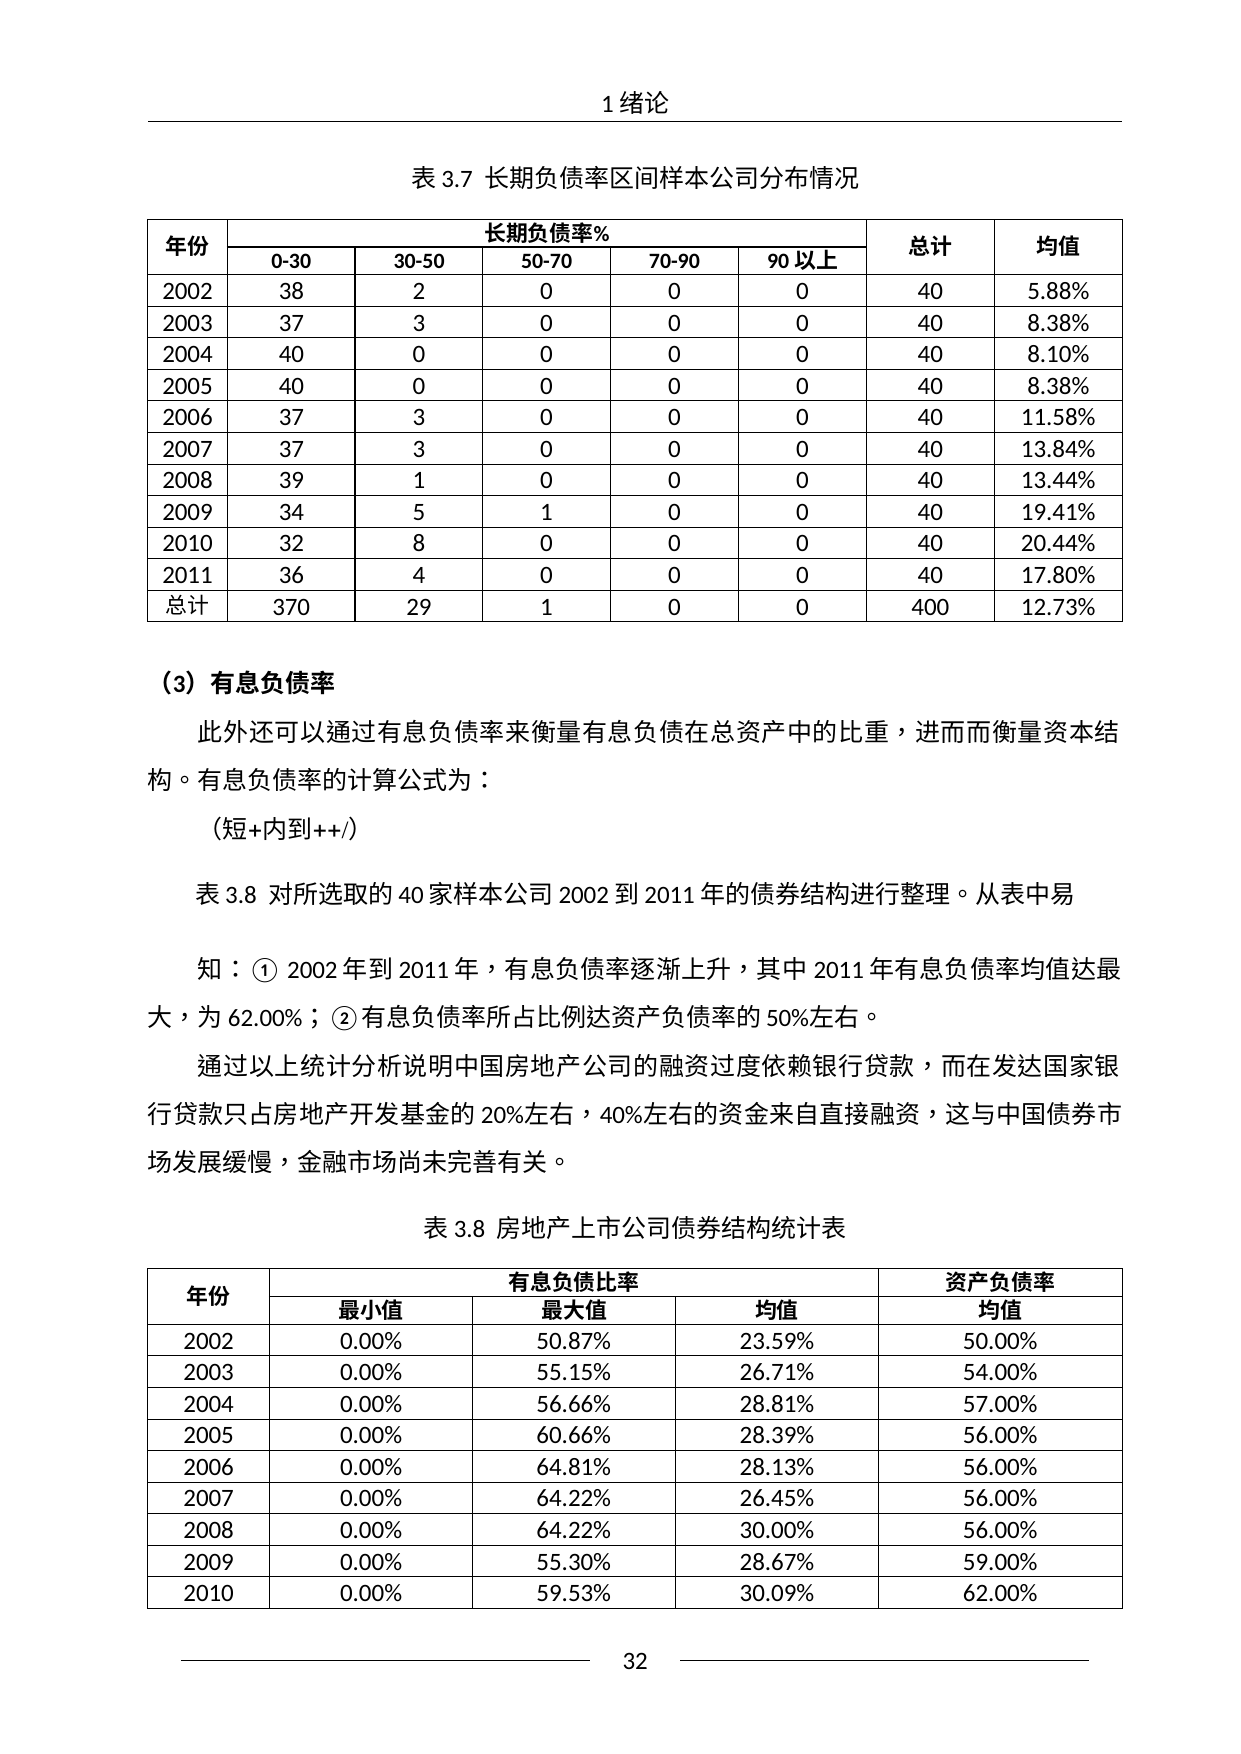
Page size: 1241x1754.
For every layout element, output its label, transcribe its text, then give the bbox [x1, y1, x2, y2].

table_cell 0 [483, 338, 610, 369]
table_cell 2009 [148, 1546, 269, 1576]
table_cell 0 [611, 401, 738, 432]
table_cell 11.58% [995, 401, 1122, 432]
table_cell 8.38% [995, 307, 1122, 337]
table_cell 62.00% [879, 1577, 1122, 1608]
text （短内到/） [148, 796, 1122, 844]
table_cell 2003 [148, 307, 227, 337]
table_cell 90 以上 [739, 248, 866, 274]
table_cell 29 [356, 591, 482, 621]
table_cell 0 [739, 401, 866, 432]
table_cell 2004 [148, 1388, 269, 1418]
table_cell 0-30 [228, 248, 354, 274]
table_cell 50.00% [879, 1325, 1122, 1355]
table_cell 0 [611, 465, 738, 495]
text 此外还可以通过有息负债率来衡量有息负债在总资产中的比重，进而而衡量资本结构。有息负债率的计算公式为： [148, 699, 1122, 796]
table_cell 均值 [879, 1297, 1122, 1324]
table_cell 36 [228, 559, 354, 590]
table_cell 40 [867, 559, 994, 590]
table_cell 17.80% [995, 559, 1122, 590]
table_cell 0 [739, 370, 866, 400]
table_cell 50-70 [483, 248, 610, 274]
table_header 年份 [148, 1269, 269, 1324]
table_cell 0 [483, 465, 610, 495]
table_cell 2002 [148, 1325, 269, 1355]
table_cell 最小值 [270, 1297, 472, 1324]
text 表3.8 房地产上市公司债券结构统计表 [148, 1211, 1122, 1243]
table_cell 40 [228, 338, 354, 369]
table_cell 59.00% [879, 1546, 1122, 1576]
table_cell 0 [483, 275, 610, 306]
table_cell 0 [739, 496, 866, 527]
table_cell 8.10% [995, 338, 1122, 369]
table_cell 40 [867, 528, 994, 558]
table_cell 28.67% [676, 1546, 878, 1576]
table_cell 0.00% [270, 1546, 472, 1576]
table_cell 37 [228, 401, 354, 432]
table_cell 0 [739, 591, 866, 621]
table_cell 0 [483, 528, 610, 558]
table_cell 2010 [148, 1577, 269, 1608]
table_cell 0 [611, 559, 738, 590]
table_cell 0 [611, 528, 738, 558]
table_cell 56.00% [879, 1420, 1122, 1450]
table_cell 1 [356, 465, 482, 495]
table_cell 39 [228, 465, 354, 495]
table_cell 0.00% [270, 1514, 472, 1545]
table_cell 59.53% [473, 1577, 675, 1608]
table_cell 26.71% [676, 1356, 878, 1387]
table_cell 3 [356, 401, 482, 432]
table_cell 2004 [148, 338, 227, 369]
table_cell 0 [739, 307, 866, 337]
table_cell 2008 [148, 465, 227, 495]
table_cell 400 [867, 591, 994, 621]
table_cell 40 [867, 370, 994, 400]
table_cell 0 [356, 338, 482, 369]
table_cell 0 [739, 528, 866, 558]
table_cell 32 [228, 528, 354, 558]
table_cell 0.00% [270, 1325, 472, 1355]
table_cell 0 [483, 433, 610, 463]
table_cell 57.00% [879, 1388, 1122, 1418]
table_cell 0.00% [270, 1483, 472, 1513]
table_cell 0 [739, 275, 866, 306]
table_cell 0 [739, 338, 866, 369]
table_cell 2003 [148, 1356, 269, 1387]
table_cell 0.00% [270, 1420, 472, 1450]
table_cell 40 [867, 275, 994, 306]
table_cell 2009 [148, 496, 227, 527]
table_cell 5 [356, 496, 482, 527]
table_cell 0 [611, 307, 738, 337]
table_cell 2005 [148, 1420, 269, 1450]
table_cell 64.22% [473, 1514, 675, 1545]
table_cell 64.81% [473, 1451, 675, 1482]
table_cell 2008 [148, 1514, 269, 1545]
table_cell 40 [867, 338, 994, 369]
table_header 资产负债率 [879, 1269, 1122, 1296]
table_cell 0 [739, 465, 866, 495]
table_cell 8 [356, 528, 482, 558]
table_cell 0 [739, 433, 866, 463]
table_cell 均值 [676, 1297, 878, 1324]
table_cell 12.73% [995, 591, 1122, 621]
table_cell 38 [228, 275, 354, 306]
table_header 年份 [148, 220, 227, 274]
table_cell 40 [867, 465, 994, 495]
table_cell 30.09% [676, 1577, 878, 1608]
table_cell 40 [867, 401, 994, 432]
table_cell 64.22% [473, 1483, 675, 1513]
table_cell 2005 [148, 370, 227, 400]
table_cell 37 [228, 433, 354, 463]
text 表3.7 长期负债率区间样本公司分布情况 [148, 161, 1122, 194]
table_cell 28.13% [676, 1451, 878, 1482]
table_cell 20.44% [995, 528, 1122, 558]
table_cell 0.00% [270, 1451, 472, 1482]
text 表3.8 对所选取的40家样本公司2002到2011年的债券结构进行整理。从表中易 [148, 877, 1122, 911]
table_cell 13.44% [995, 465, 1122, 495]
table_cell 2011 [148, 559, 227, 590]
table_cell 1 [483, 496, 610, 527]
table_cell 0 [483, 307, 610, 337]
table_cell 56.00% [879, 1514, 1122, 1545]
table_cell 3 [356, 433, 482, 463]
table_cell 2010 [148, 528, 227, 558]
table_cell 56.00% [879, 1483, 1122, 1513]
table_cell 50.87% [473, 1325, 675, 1355]
table_cell 2 [356, 275, 482, 306]
table_cell 55.15% [473, 1356, 675, 1387]
table_cell 0 [739, 559, 866, 590]
table_cell 0 [483, 370, 610, 400]
table_cell 0 [611, 433, 738, 463]
table_cell 30-50 [356, 248, 482, 274]
table_cell 54.00% [879, 1356, 1122, 1387]
table_cell 0 [611, 275, 738, 306]
table_cell 4 [356, 559, 482, 590]
table_cell 56.00% [879, 1451, 1122, 1482]
table_cell 23.59% [676, 1325, 878, 1355]
table_cell 1 [483, 591, 610, 621]
table_cell 2007 [148, 1483, 269, 1513]
table_cell 40 [867, 496, 994, 527]
table_cell 13.84% [995, 433, 1122, 463]
table_cell 总计 [148, 591, 227, 621]
table_cell 19.41% [995, 496, 1122, 527]
table_cell 37 [228, 307, 354, 337]
table_cell 0 [611, 338, 738, 369]
table_cell 2006 [148, 1451, 269, 1482]
table_cell 0 [611, 496, 738, 527]
table_cell 40 [228, 370, 354, 400]
table_cell 2007 [148, 433, 227, 463]
table_cell 40 [867, 307, 994, 337]
table_cell 70-90 [611, 248, 738, 274]
table_cell 28.39% [676, 1420, 878, 1450]
table_cell 8.38% [995, 370, 1122, 400]
table_header 均值 [995, 220, 1122, 274]
table_cell 0 [483, 559, 610, 590]
table_cell 56.66% [473, 1388, 675, 1418]
table_cell 2006 [148, 401, 227, 432]
table_cell 34 [228, 496, 354, 527]
table_cell 370 [228, 591, 354, 621]
subtitle （3）有息负债率 [148, 665, 1122, 699]
table_cell 0.00% [270, 1577, 472, 1608]
table_cell 0 [356, 370, 482, 400]
table_cell 0 [611, 370, 738, 400]
table_cell 0.00% [270, 1356, 472, 1387]
table_cell 28.81% [676, 1388, 878, 1418]
table_cell 40 [867, 433, 994, 463]
table_header 总计 [867, 220, 994, 274]
text 知：①2002年到2011年，有息负债率逐渐上升，其中2011年有息负债率均值达最大，为62.00%；②有息负债率所占比例达资产负债率的50%左右。 [148, 936, 1122, 1033]
table_cell 0.00% [270, 1388, 472, 1418]
table_cell 60.66% [473, 1420, 675, 1450]
table_cell 0 [611, 591, 738, 621]
table_cell 26.45% [676, 1483, 878, 1513]
table_cell 2002 [148, 275, 227, 306]
table_header 有息负债比率 [270, 1269, 878, 1296]
table_header 长期负债率% [228, 220, 866, 246]
table_cell 30.00% [676, 1514, 878, 1545]
table_cell 5.88% [995, 275, 1122, 306]
text 通过以上统计分析说明中国房地产公司的融资过度依赖银行贷款，而在发达国家银行贷款只占房地产开发基金的20%左右，40%左右的资金来自直接融资，这与中国债券市场发展缓慢，金融市场尚未完善有关。 [148, 1033, 1122, 1178]
table_cell 3 [356, 307, 482, 337]
table_cell 最大值 [473, 1297, 675, 1324]
table_cell 0 [483, 401, 610, 432]
table_cell 55.30% [473, 1546, 675, 1576]
